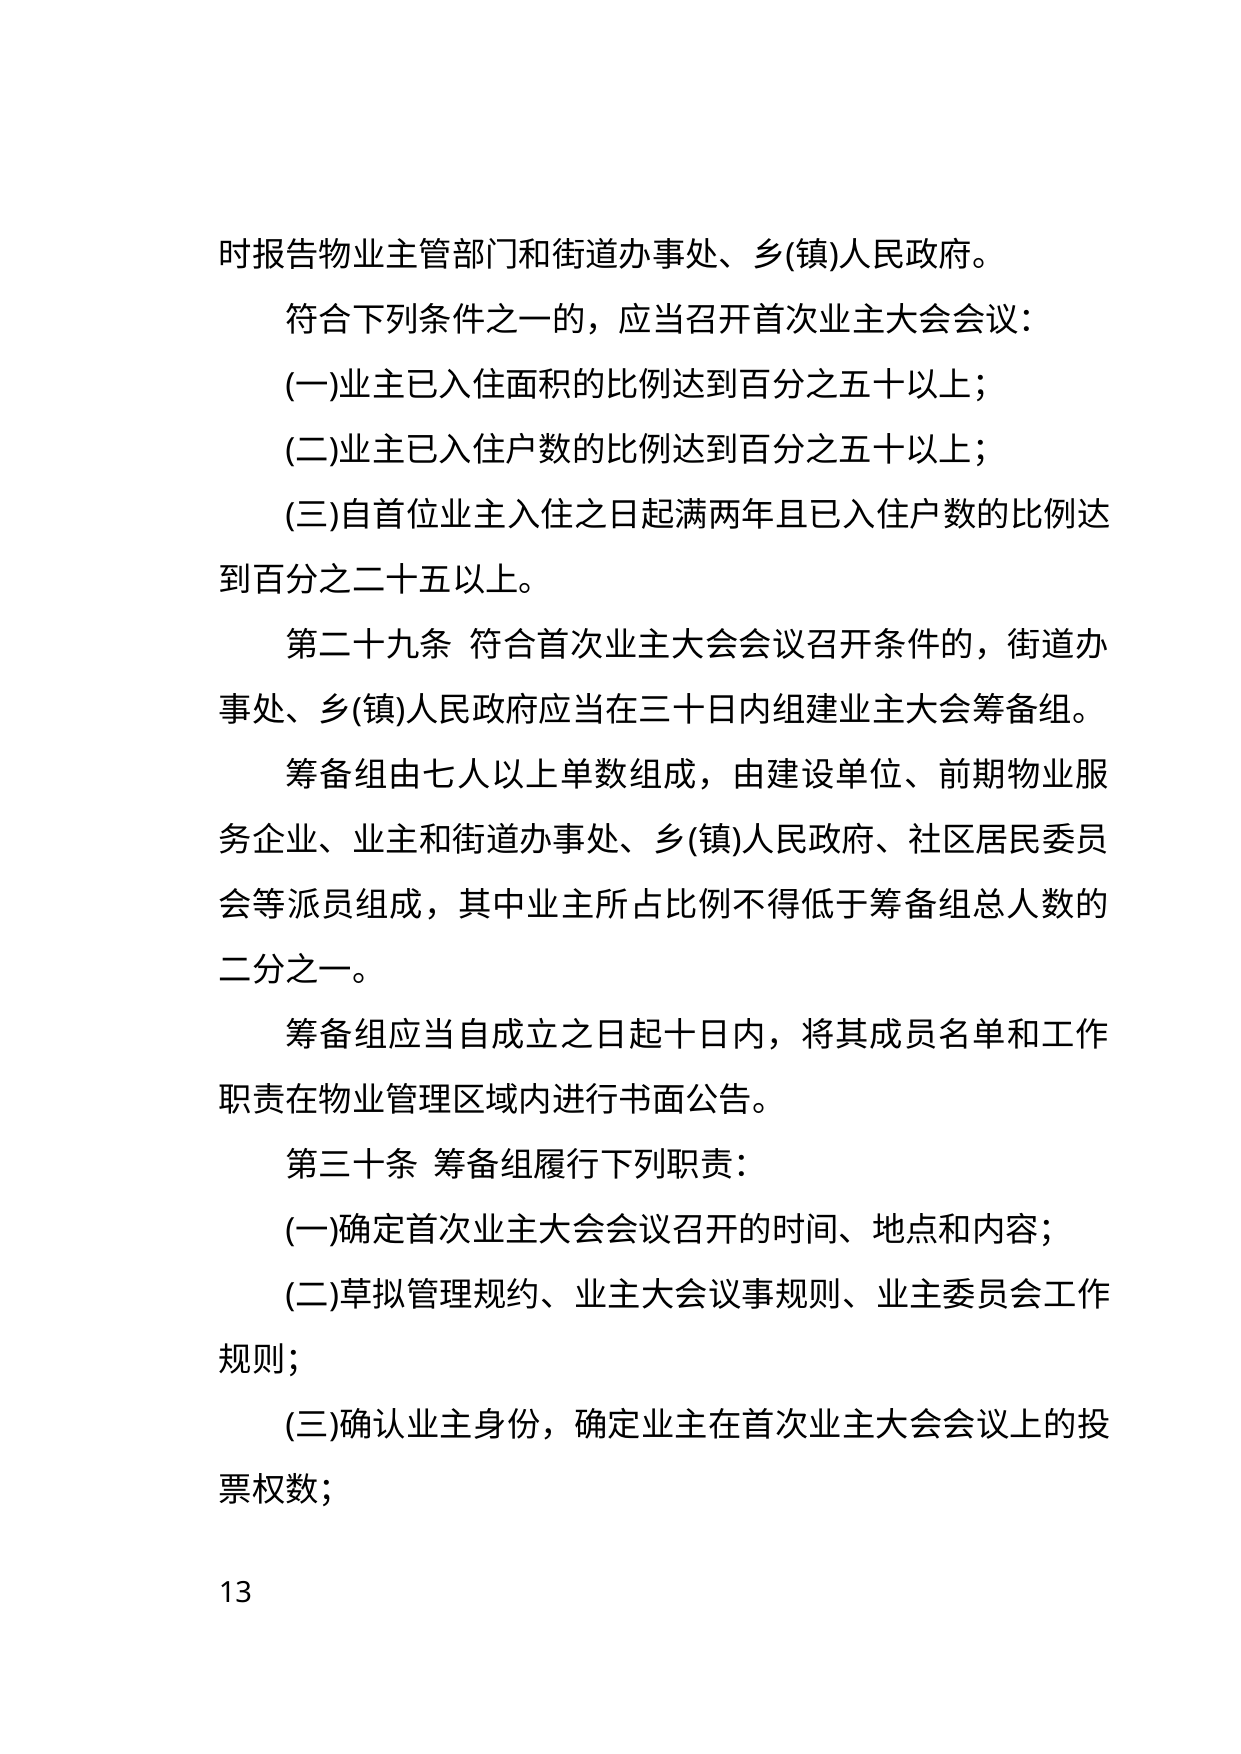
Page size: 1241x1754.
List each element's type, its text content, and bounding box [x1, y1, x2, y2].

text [218, 219, 1110, 284]
text (一)业主已入住面积的比例达到百分之五十以上； [218, 349, 1110, 414]
text 符合下列条件之一的，应当召开首次业主大会会议： [218, 284, 1110, 349]
text (二)草拟管理规约、业主大会议事规则、业主委员会工作规则； [218, 1259, 1110, 1389]
text (二)业主已入住户数的比例达到百分之五十以上； [218, 414, 1110, 479]
text 第二十九条 符合首次业主大会会议召开条件的，街道办事处、乡(镇)人民政府应当在三十日内组建业主大会筹备组。 [218, 609, 1110, 739]
text (三)确认业主身份，确定业主在首次业主大会会议上的投票权数； [218, 1389, 1110, 1519]
text (三)自首位业主入住之日起满两年且已入住户数的比例达到百分之二十五以上。 [218, 479, 1110, 609]
text 筹备组由七人以上单数组成，由建设单位、前期物业服务企业、业主和街道办事处、乡(镇)人民政府、社区居民委员会等派员组成，其中业主所占比例不得低于筹备组总人数的二分之一。 [218, 739, 1110, 999]
text 第三十条 筹备组履行下列职责： [218, 1129, 1110, 1194]
text (一)确定首次业主大会会议召开的时间、地点和内容； [218, 1194, 1110, 1259]
text 筹备组应当自成立之日起十日内，将其成员名单和工作职责在物业管理区域内进行书面公告。 [218, 999, 1110, 1129]
